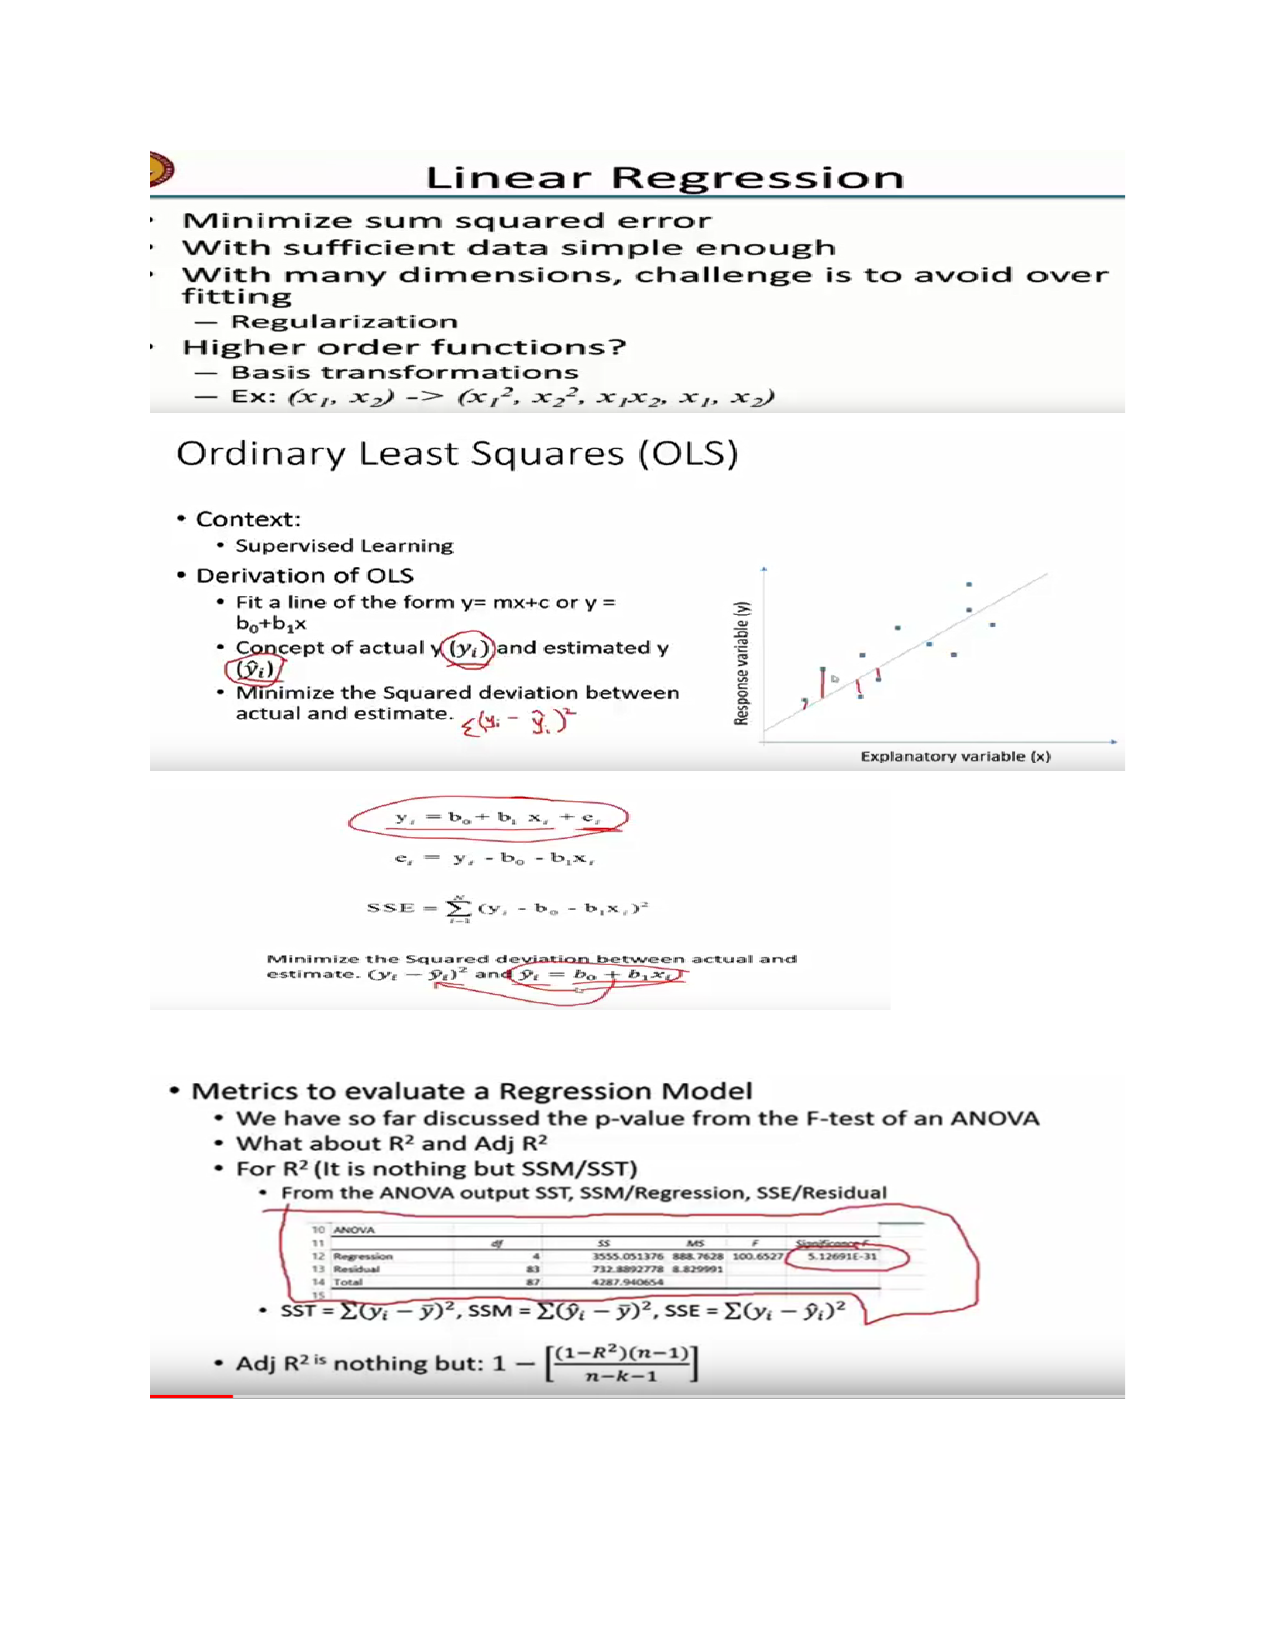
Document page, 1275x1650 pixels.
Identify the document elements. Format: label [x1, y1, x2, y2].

picture [150, 1075, 1125, 1399]
picture [150, 150, 1125, 413]
picture [150, 789, 891, 1010]
picture [150, 431, 1125, 771]
